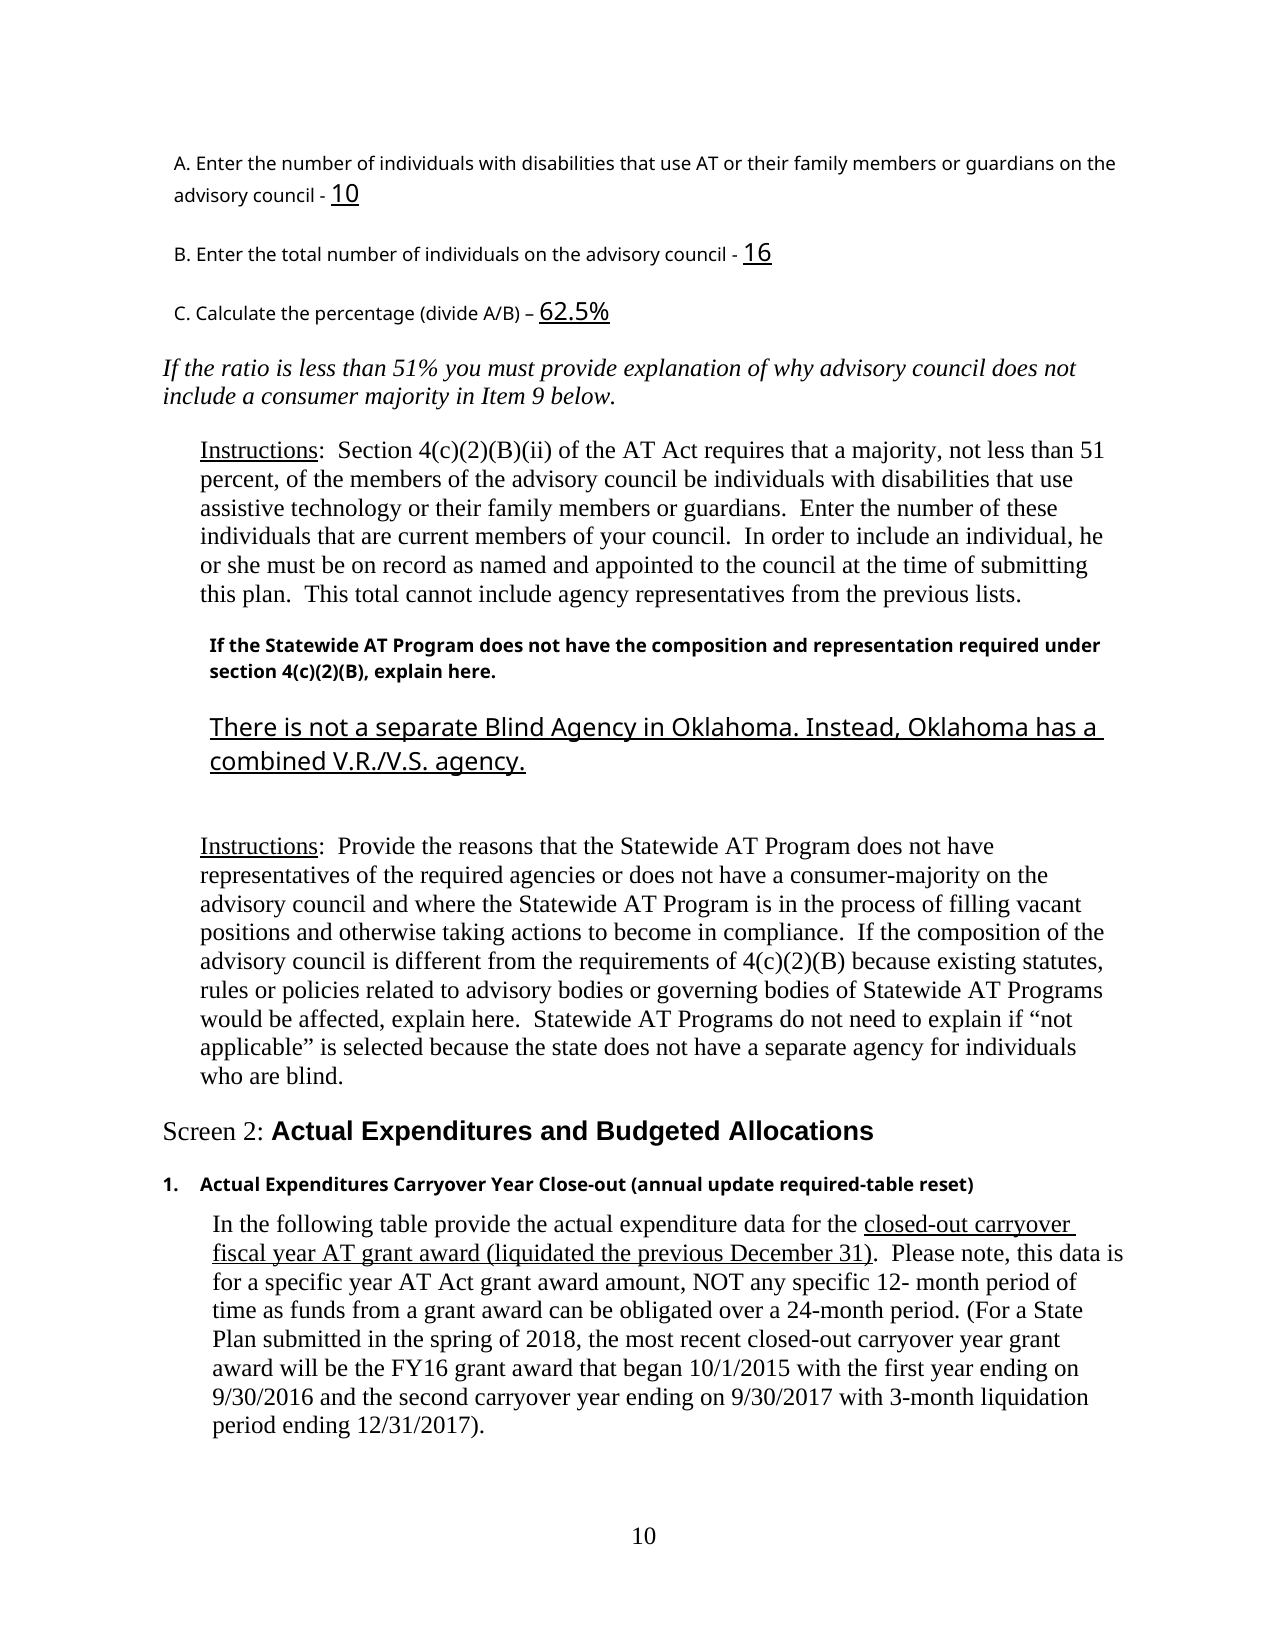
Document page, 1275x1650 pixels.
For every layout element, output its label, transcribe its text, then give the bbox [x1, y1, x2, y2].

text Instructions: Provide the reasons that the Statewide AT Program does not have representatives of the required agencies or does not have a consumer-majority on the advisory council and where the Statewide AT Program is in the process of filling vacant positions and otherwise taking actions to become in compliance. If the composition of the advisory council is different from the requirements of 4(c)(2)(B) because existing statutes, rules or policies related to advisory bodies or governing bodies of Statewide AT Programs would be affected, explain here. Statewide AT Programs do not need to explain if “not applicable” is selected because the state does not have a separate agency for individuals who are blind. [200, 831, 1125, 1090]
list Actual Expenditures Carryover Year Close-out (annual update required-table reset) [162, 1171, 1125, 1197]
text C. Calculate the percentage (divide A/B) – 62.5% [174, 294, 1125, 328]
text If the ratio is less than 51% you must provide explanation of why advisory council does not include a consumer majority in Item 9 below. [162, 353, 1125, 410]
text If the Statewide AT Program does not have the composition and representation required under section 4(c)(2)(B), explain here. [209, 633, 1125, 684]
text There is not a separate Blind Agency in Oklahoma. Instead, Oklahoma has a combined V.R./V.S. agency. [209, 709, 1125, 777]
text Instructions: Section 4(c)(2)(B)(ii) of the AT Act requires that a majority, not less than 51 percent, of the members of the advisory council be individuals with disabilities that use assistive technology or their family members or guardians. Enter the number of these individuals that are current members of your council. In order to include an individual, he or she must be on record as named and appointed to the council at the time of submitting this plan. This total cannot include agency representatives from the previous lists. [200, 435, 1125, 608]
subtitle Actual Expenditures and Budgeted Allocations [162, 1115, 1125, 1146]
text A. Enter the number of individuals with disabilities that use AT or their family members or guardians on the advisory council - 10 [174, 150, 1125, 209]
text In the following table provide the actual expenditure data for the closed-out carryover fiscal year AT grant award (liquidated the previous December 31). Please note, this data is for a specific year AT Act grant award amount, NOT any specific 12- month period of time as funds from a grant award can be obligated over a 24-month period. (For a State Plan submitted in the spring of 2018, the most recent closed-out carryover year grant award will be the FY16 grant award that began 10/1/2015 with the first year ending on 9/30/2016 and the second carryover year ending on 9/30/2017 with 3-month liquidation period ending 12/31/2017). [212, 1209, 1125, 1439]
text B. Enter the total number of individuals on the advisory council - 16 [174, 234, 1125, 269]
